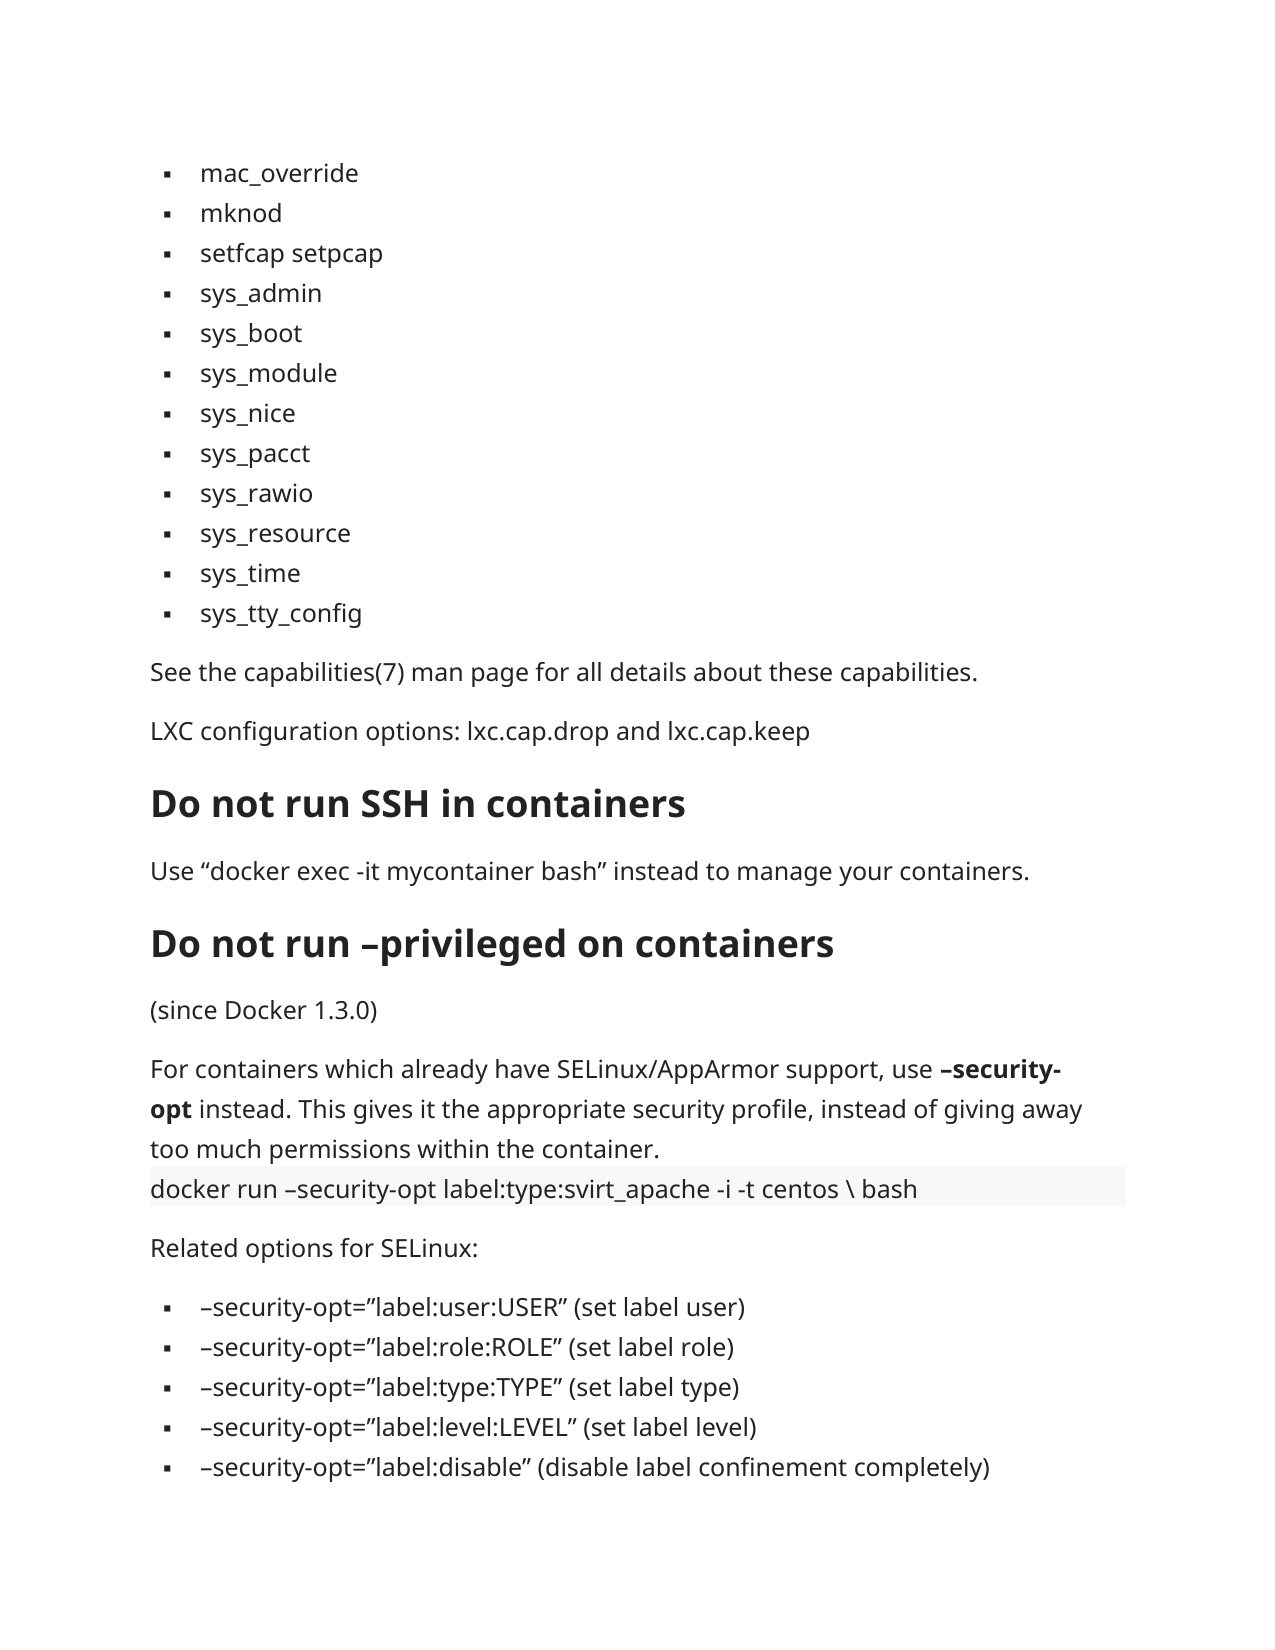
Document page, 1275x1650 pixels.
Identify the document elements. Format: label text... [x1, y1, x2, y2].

list sys_module [162, 350, 1125, 390]
list sys_nice [162, 390, 1125, 430]
list sys_boot [162, 310, 1125, 350]
list –security-opt=”label:disable” (disable label confinement completely) [162, 1443, 1125, 1483]
list sys_time [162, 550, 1125, 590]
text Do not run SSH in containers [150, 777, 1125, 828]
list sys_rawio [162, 470, 1125, 510]
list mknod [162, 190, 1125, 230]
text LXC configuration options: lxc.cap.drop and lxc.cap.keep [150, 707, 1125, 747]
list –security-opt=”label:user:USER” (set label user) [162, 1283, 1125, 1323]
list –security-opt=”label:level:LEVEL” (set label level) [162, 1403, 1125, 1443]
text docker run –security-opt label:type:svirt_apache -i -t centos \ bash [150, 1166, 1125, 1206]
text Use “docker exec -it mycontainer bash” instead to manage your containers. [150, 847, 1125, 887]
list –security-opt=”label:role:ROLE” (set label role) [162, 1323, 1125, 1363]
list setfcap setpcap [162, 230, 1125, 270]
list sys_tty_config [162, 590, 1125, 630]
text Do not run –privileged on containers [150, 917, 1125, 968]
text Related options for SELinux: [150, 1224, 1125, 1264]
list –security-opt=”label:type:TYPE” (set label type) [162, 1363, 1125, 1403]
list sys_resource [162, 510, 1125, 550]
text (since Docker 1.3.0) [150, 987, 1125, 1027]
list mac_override [162, 150, 1125, 190]
text For containers which already have SELinux/AppArmor support, use –security-opt instead. This gives it the appropriate security profile, instead of giving away too much permissions within the container. [150, 1046, 1125, 1166]
text See the capabilities(7) man page for all details about these capabilities. [150, 649, 1125, 689]
list sys_pacct [162, 430, 1125, 470]
list sys_admin [162, 270, 1125, 310]
